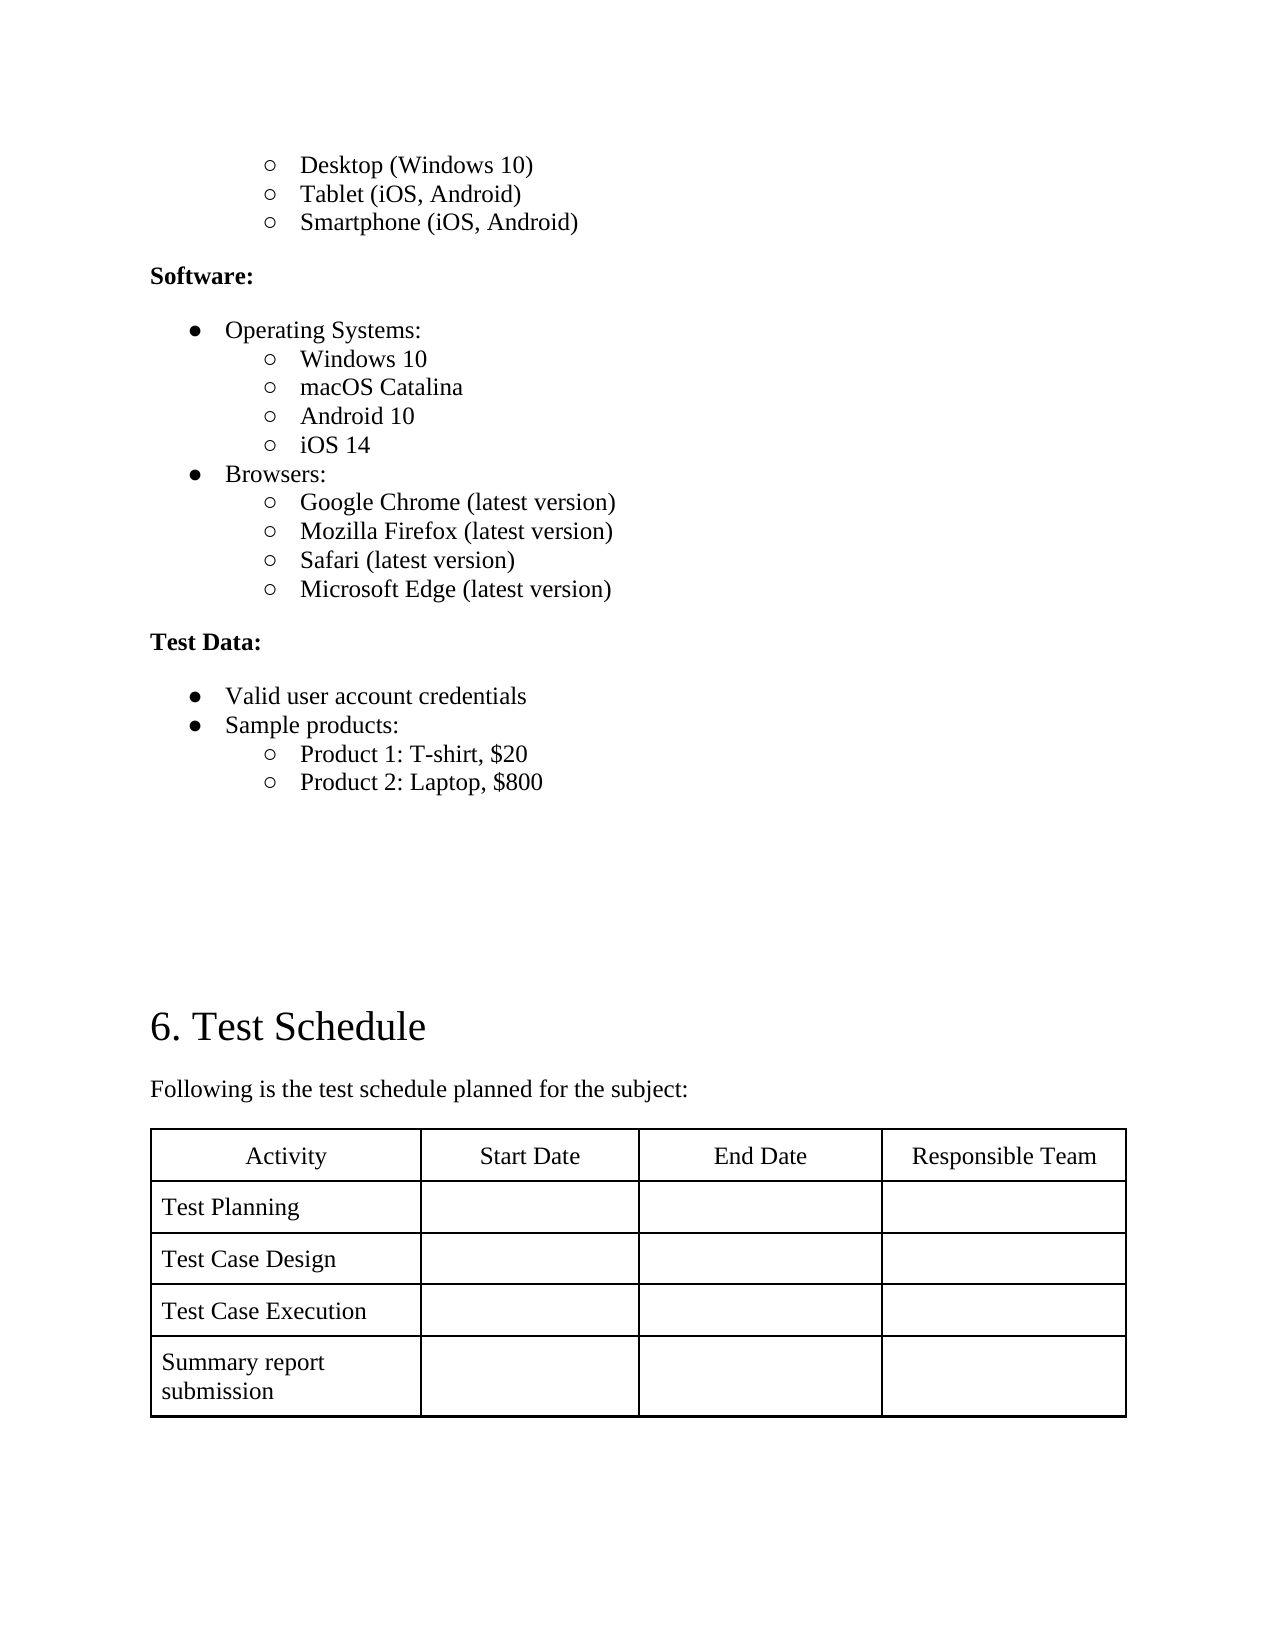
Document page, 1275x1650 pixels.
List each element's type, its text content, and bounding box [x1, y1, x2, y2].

table_cell [422, 1234, 638, 1283]
text Software: [150, 261, 1125, 290]
list iOS 14 [262, 430, 1125, 459]
list Valid user account credentials [187, 681, 1125, 710]
list Tablet (iOS, Android) [262, 179, 1125, 207]
table_cell [883, 1285, 1125, 1335]
list Microsoft Edge (latest version) [262, 574, 1125, 602]
table_cell Summary report submission [152, 1337, 420, 1415]
list Google Chrome (latest version) [262, 487, 1125, 516]
subtitle 6. Test Schedule [150, 1002, 1125, 1049]
table_header Start Date [422, 1130, 638, 1180]
table_cell [883, 1337, 1125, 1415]
table_cell [640, 1182, 881, 1232]
table_cell [422, 1182, 638, 1232]
text Test Data: [150, 627, 1125, 656]
list Product 2: Laptop, $800 [262, 767, 1125, 796]
list Operating Systems: [187, 315, 1125, 344]
list Windows 10 [262, 344, 1125, 372]
list Safari (latest version) [262, 545, 1125, 574]
list Android 10 [262, 401, 1125, 430]
list Smartphone (iOS, Android) [262, 207, 1125, 236]
table_header End Date [640, 1130, 881, 1180]
table_header Responsible Team [883, 1130, 1125, 1180]
table_cell [422, 1285, 638, 1335]
table_cell Test Case Execution [152, 1285, 420, 1335]
table_cell [640, 1285, 881, 1335]
text Following is the test schedule planned for the subject: [150, 1074, 1125, 1103]
list macOS Catalina [262, 372, 1125, 401]
table_cell [640, 1337, 881, 1415]
table_cell [883, 1182, 1125, 1232]
list Product 1: T-shirt, $20 [262, 739, 1125, 767]
table_cell Test Case Design [152, 1234, 420, 1283]
list Sample products: [187, 710, 1125, 739]
table_cell Test Planning [152, 1182, 420, 1232]
table_header Activity [152, 1130, 420, 1180]
table_cell [640, 1234, 881, 1283]
table_cell [422, 1337, 638, 1415]
list Mozilla Firefox (latest version) [262, 516, 1125, 545]
list Desktop (Windows 10) [262, 150, 1125, 179]
list Browsers: [187, 459, 1125, 487]
table_cell [883, 1234, 1125, 1283]
